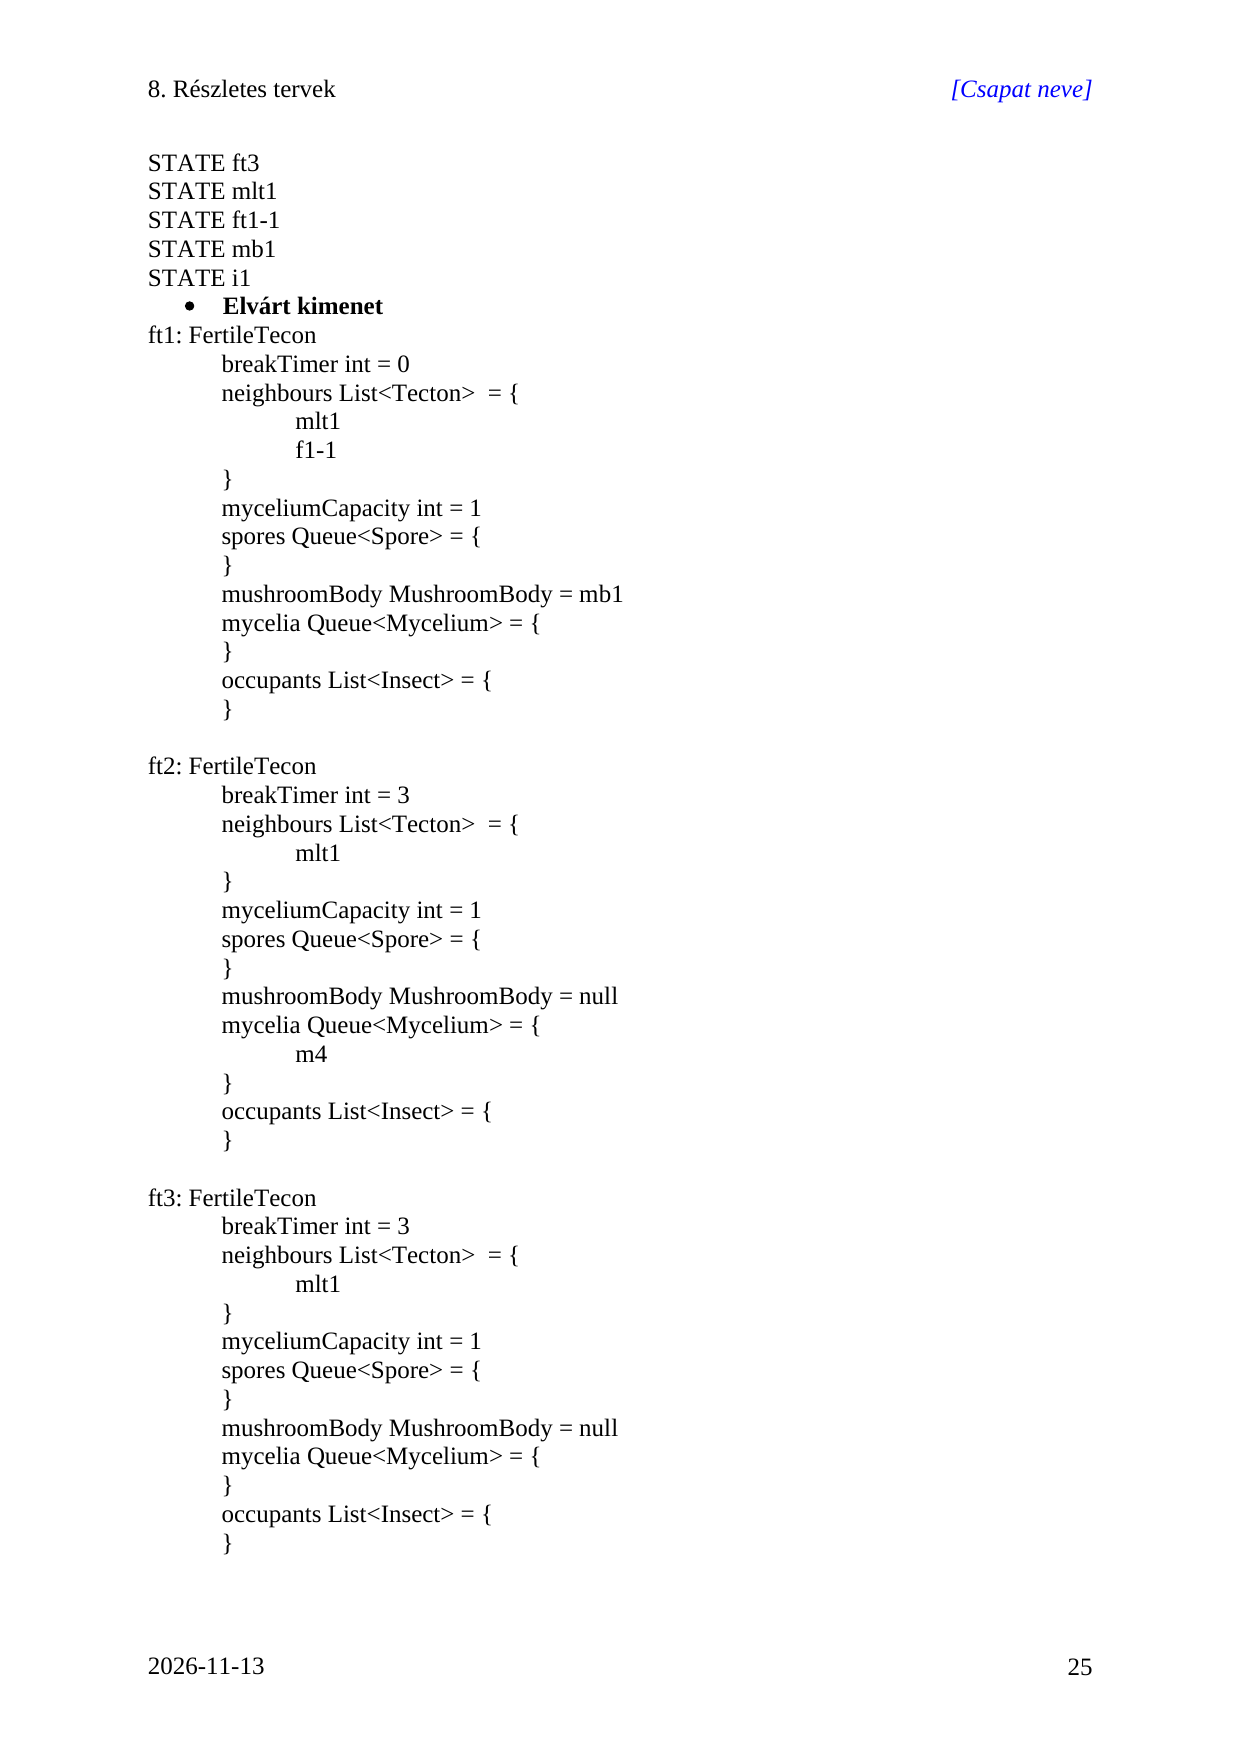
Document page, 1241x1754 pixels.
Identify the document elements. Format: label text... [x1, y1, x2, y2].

list Elvárt kimenet [185, 291, 1093, 320]
text ft2: FertileTecon [148, 751, 1093, 780]
text spores Queue<Spore> = { [148, 521, 1093, 550]
text } [148, 953, 1093, 981]
text neighbours List<Tecton> = { [148, 809, 1093, 838]
text } [148, 694, 1093, 723]
text STATE i1 [148, 263, 1093, 291]
text mycelia Queue<Mycelium> = { [148, 1010, 1093, 1039]
text } [148, 1384, 1093, 1413]
text ft1: FertileTecon [148, 320, 1093, 349]
text myceliumCapacity int = 1 [148, 895, 1093, 924]
text m4 [148, 1039, 1093, 1068]
text } [148, 550, 1093, 579]
text occupants List<Insect> = { [148, 1096, 1093, 1125]
text mlt1 [148, 838, 1093, 866]
text STATE mb1 [148, 234, 1093, 263]
text mycelia Queue<Mycelium> = { [148, 608, 1093, 636]
text mushroomBody MushroomBody = mb1 [148, 579, 1093, 608]
text breakTimer int = 3 [148, 780, 1093, 809]
text } [148, 1298, 1093, 1326]
text spores Queue<Spore> = { [148, 924, 1093, 953]
text } [148, 866, 1093, 895]
text STATE mlt1 [148, 176, 1093, 205]
text myceliumCapacity int = 1 [148, 1326, 1093, 1355]
text spores Queue<Spore> = { [148, 1355, 1093, 1384]
text ft3: FertileTecon [148, 1183, 1093, 1211]
text mlt1 [148, 406, 1093, 435]
text neighbours List<Tecton> = { [148, 378, 1093, 406]
text breakTimer int = 3 [148, 1211, 1093, 1240]
text } [148, 1125, 1093, 1154]
text occupants List<Insect> = { [148, 665, 1093, 694]
text } [148, 636, 1093, 665]
text breakTimer int = 0 [148, 349, 1093, 378]
text STATE ft1-1 [148, 205, 1093, 234]
text STATE ft3 [148, 148, 1093, 176]
text mushroomBody MushroomBody = null [148, 981, 1093, 1010]
text mycelia Queue<Mycelium> = { [148, 1441, 1093, 1470]
text neighbours List<Tecton> = { [148, 1240, 1093, 1269]
text } [148, 1528, 1093, 1556]
text } [148, 464, 1093, 493]
text f1-1 [148, 435, 1093, 464]
text myceliumCapacity int = 1 [148, 493, 1093, 521]
text mushroomBody MushroomBody = null [148, 1413, 1093, 1441]
text occupants List<Insect> = { [148, 1499, 1093, 1528]
text } [148, 1470, 1093, 1499]
text mlt1 [148, 1269, 1093, 1298]
text } [148, 1068, 1093, 1096]
